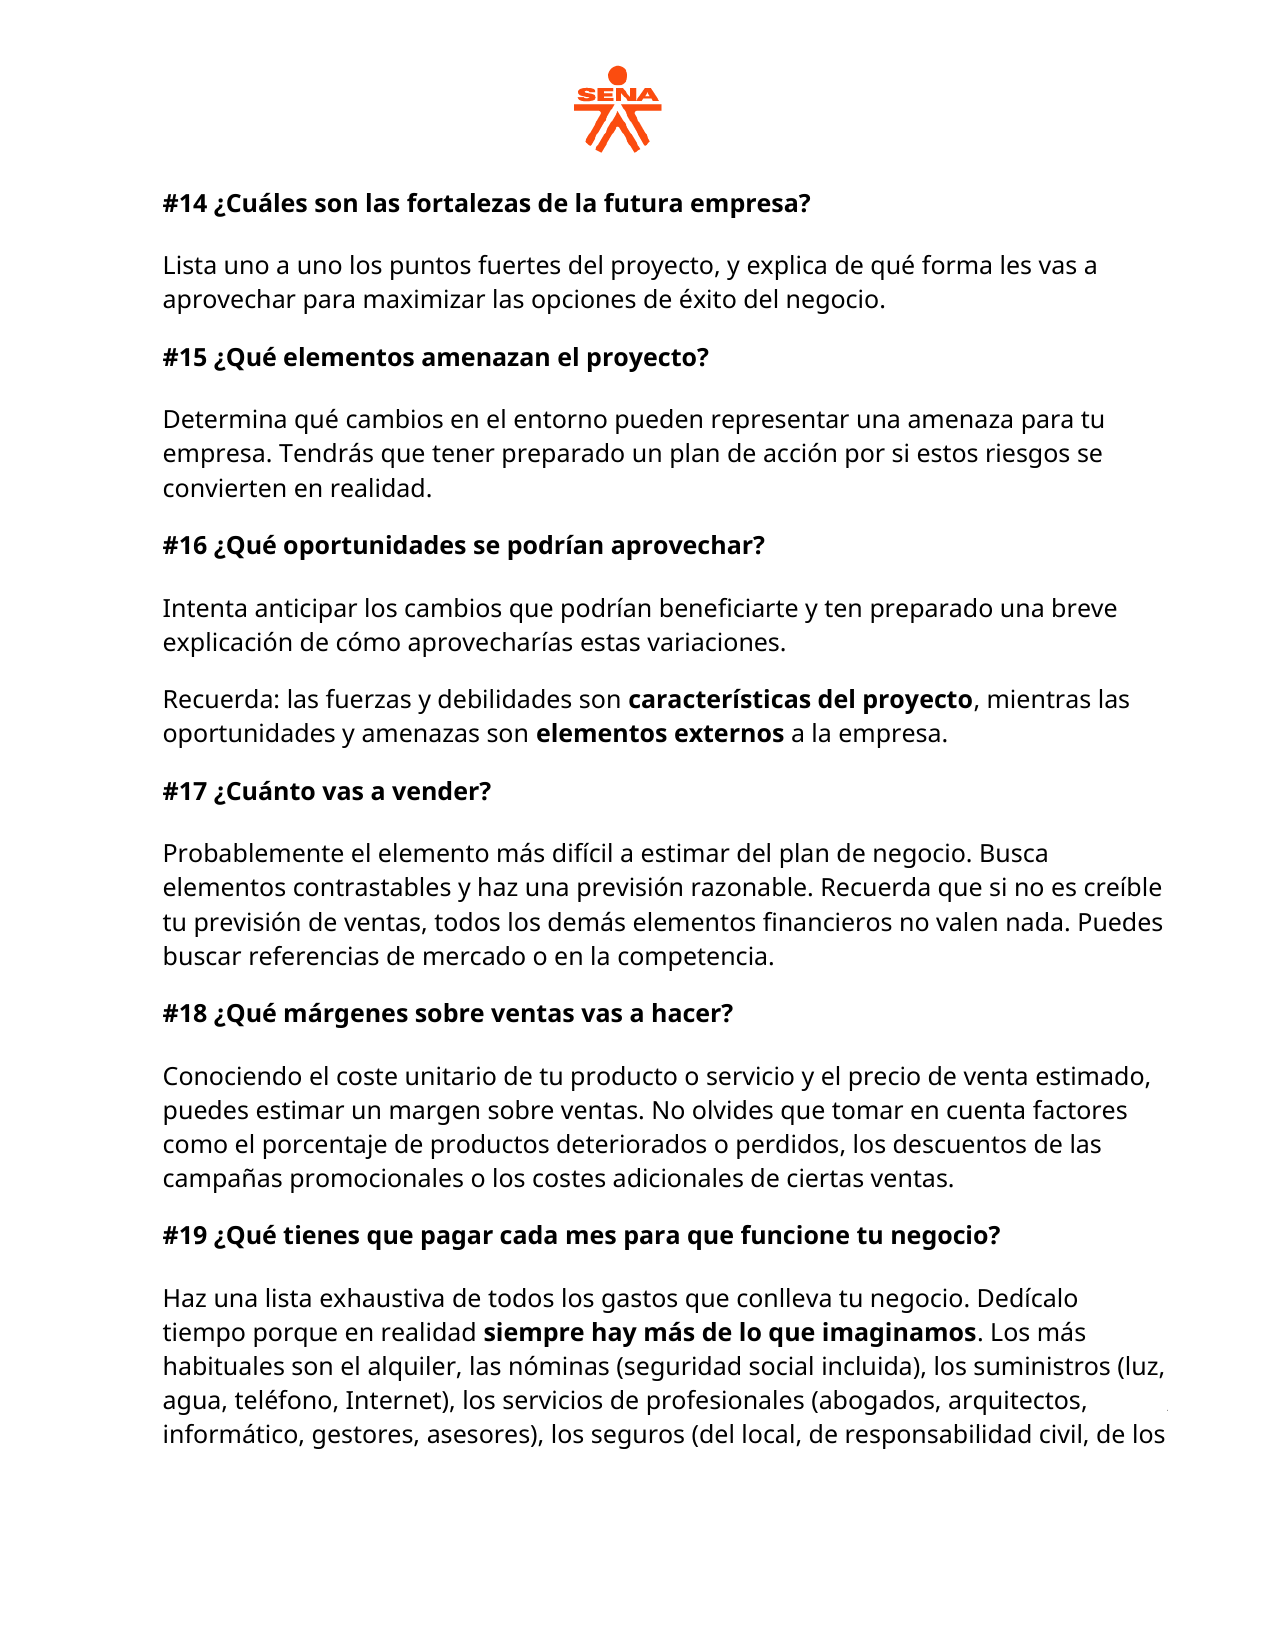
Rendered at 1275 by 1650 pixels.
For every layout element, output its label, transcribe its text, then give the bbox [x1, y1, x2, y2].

subtitle #17 ¿Cuánto vas a vender? [162, 773, 1167, 807]
subtitle #16 ¿Qué oportunidades se podrían aprovechar? [162, 528, 1167, 562]
text Conociendo el coste unitario de tu producto o servicio y el precio de venta estimado, puedes estimar un margen sobre ventas. No olvides que tomar en cuenta factores como el porcentaje de productos deteriorados o perdidos, los descuentos de las campañas promocionales o los costes adicionales de ciertas ventas. [162, 1058, 1167, 1194]
text Probablemente el elemento más difícil a estimar del plan de negocio. Busca elementos contrastables y haz una previsión razonable. Recuerda que si no es creíble tu previsión de ventas, todos los demás elementos financieros no valen nada. Puedes buscar referencias de mercado o en la competencia. [162, 836, 1167, 972]
subtitle #19 ¿Qué tienes que pagar cada mes para que funcione tu negocio? [162, 1218, 1167, 1252]
picture [564, 62, 668, 157]
text Intenta anticipar los cambios que podrían beneficiarte y ten preparado una breve explicación de cómo aprovecharías estas variaciones. [162, 590, 1167, 658]
subtitle #14 ¿Cuáles son las fortalezas de la futura empresa? [162, 185, 1167, 219]
subtitle #18 ¿Qué márgenes sobre ventas vas a hacer? [162, 996, 1167, 1030]
text Determina qué cambios en el entorno pueden representar una amenaza para tu empresa. Tendrás que tener preparado un plan de acción por si estos riesgos se convierten en realidad. [162, 402, 1167, 504]
text Recuerda: las fuerzas y debilidades son características del proyecto, mientras las oportunidades y amenazas son elementos externos a la empresa. [162, 682, 1167, 750]
text Lista uno a uno los puntos fuertes del proyecto, y explica de qué forma les vas a aprovechar para maximizar las opciones de éxito del negocio. [162, 248, 1167, 316]
subtitle #15 ¿Qué elementos amenazan el proyecto? [162, 339, 1167, 373]
